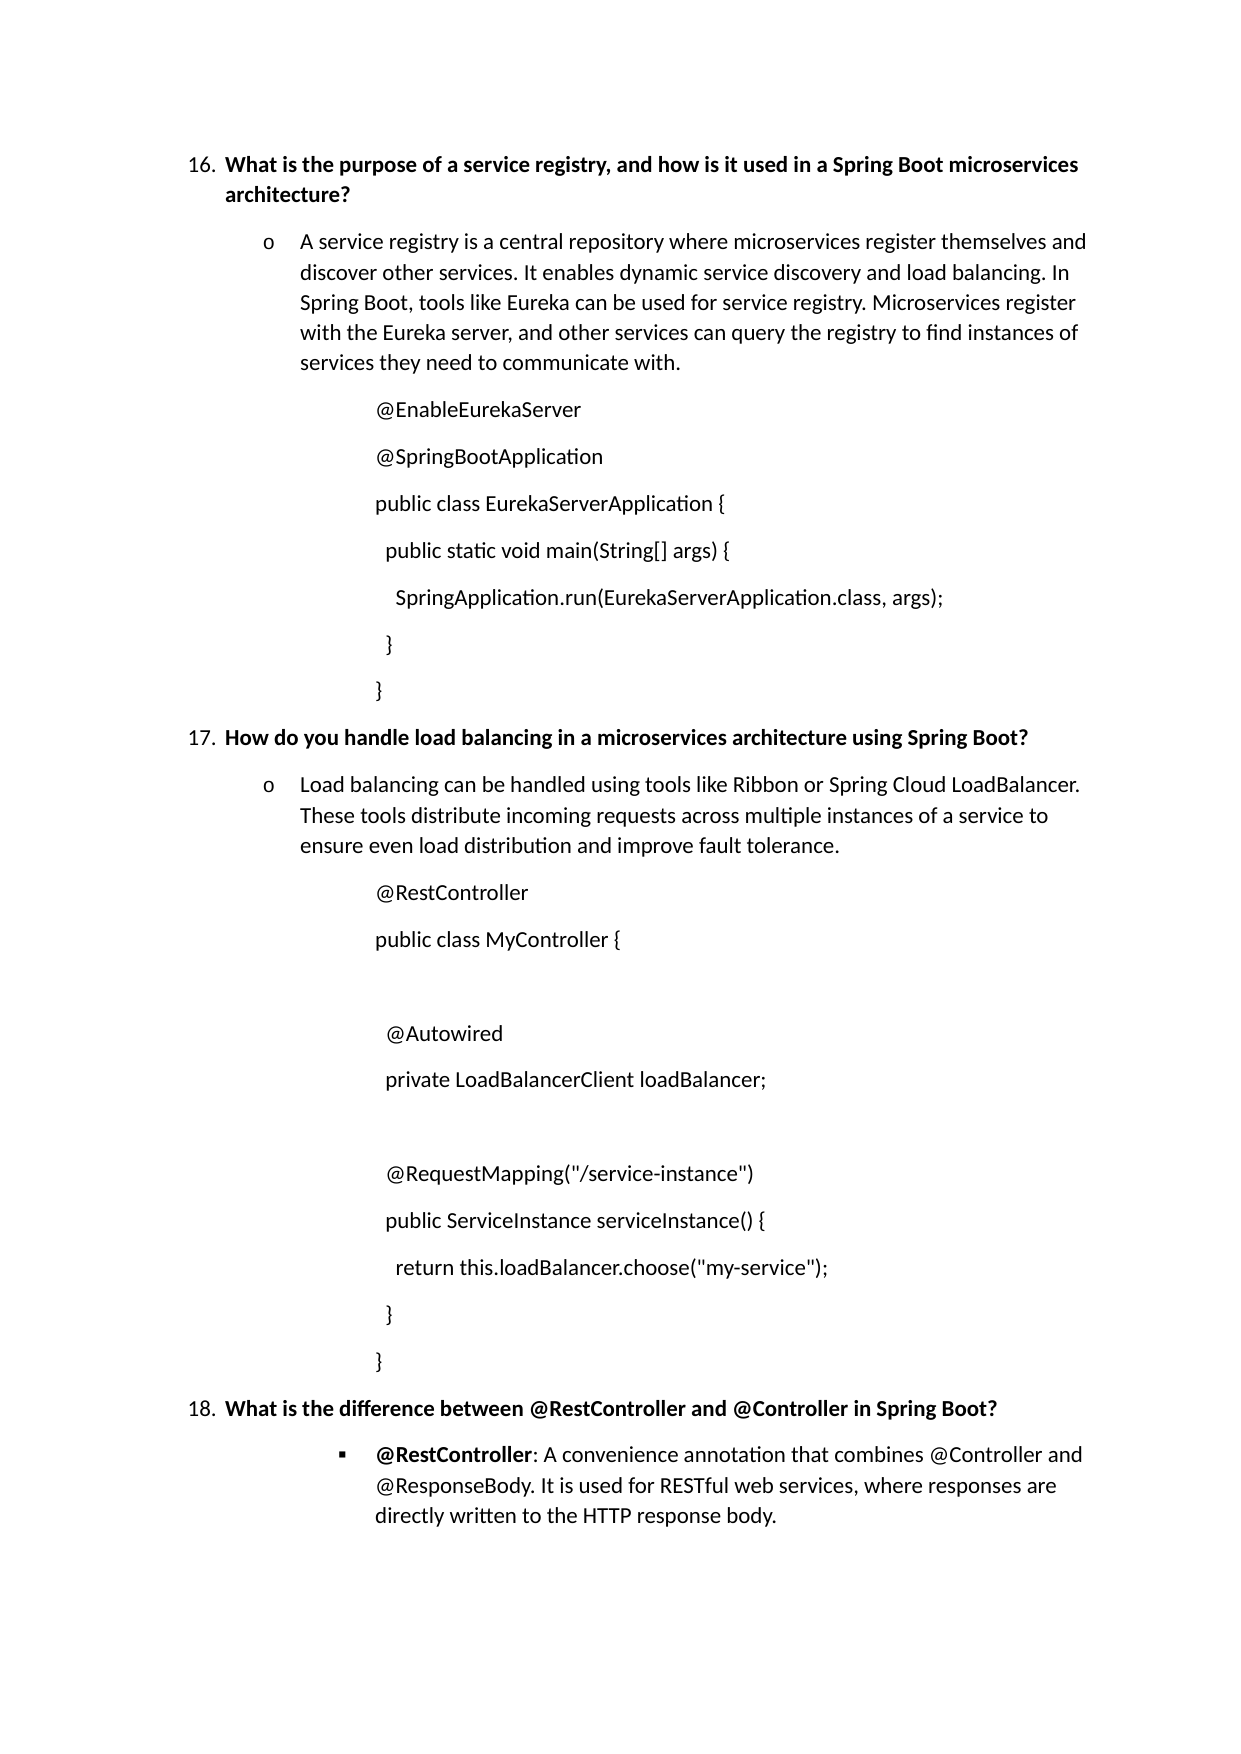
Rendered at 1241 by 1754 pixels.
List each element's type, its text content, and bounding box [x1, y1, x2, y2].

list @RestController: A convenience annotation that combines @Controller and @ResponseBody. It is used for RESTful web services, where responses are directly written to the HTTP response body. [337, 1441, 1090, 1529]
text } [375, 677, 1090, 704]
list What is the difference between @RestController and @Controller in Spring Boot? [187, 1394, 1090, 1422]
list How do you handle load balancing in a microservices architecture using Spring Boot? [187, 723, 1090, 751]
text } [375, 630, 1090, 658]
text @RestController [375, 878, 1090, 906]
text } [375, 1347, 1090, 1375]
text @EnableEurekaServer [375, 395, 1090, 423]
text public class MyController { [375, 925, 1090, 953]
text @RequestMapping("/service-instance") [375, 1159, 1090, 1187]
text public static void main(String[] args) { [375, 536, 1090, 564]
text @Autowired [375, 1019, 1090, 1047]
list Load balancing can be handled using tools like Ribbon or Spring Cloud LoadBalancer. These tools distribute incoming requests across multiple instances of a service to ensure even load distribution and improve fault tolerance. [262, 770, 1090, 859]
text } [375, 1300, 1090, 1328]
text public ServiceInstance serviceInstance() { [375, 1206, 1090, 1234]
list What is the purpose of a service registry, and how is it used in a Spring Boot microservices architecture? [187, 150, 1090, 208]
text private LoadBalancerClient loadBalancer; [375, 1066, 1090, 1094]
text return this.loadBalancer.choose("my-service"); [375, 1253, 1090, 1281]
text @SpringBootApplication [375, 442, 1090, 470]
text SpringApplication.run(EurekaServerApplication.class, args); [375, 583, 1090, 611]
list A service registry is a central repository where microservices register themselves and discover other services. It enables dynamic service discovery and load balancing. In Spring Boot, tools like Eureka can be used for service registry. Microservices register with the Eureka server, and other services can query the registry to find instances of services they need to communicate with. [262, 227, 1090, 376]
text public class EurekaServerApplication { [375, 489, 1090, 517]
